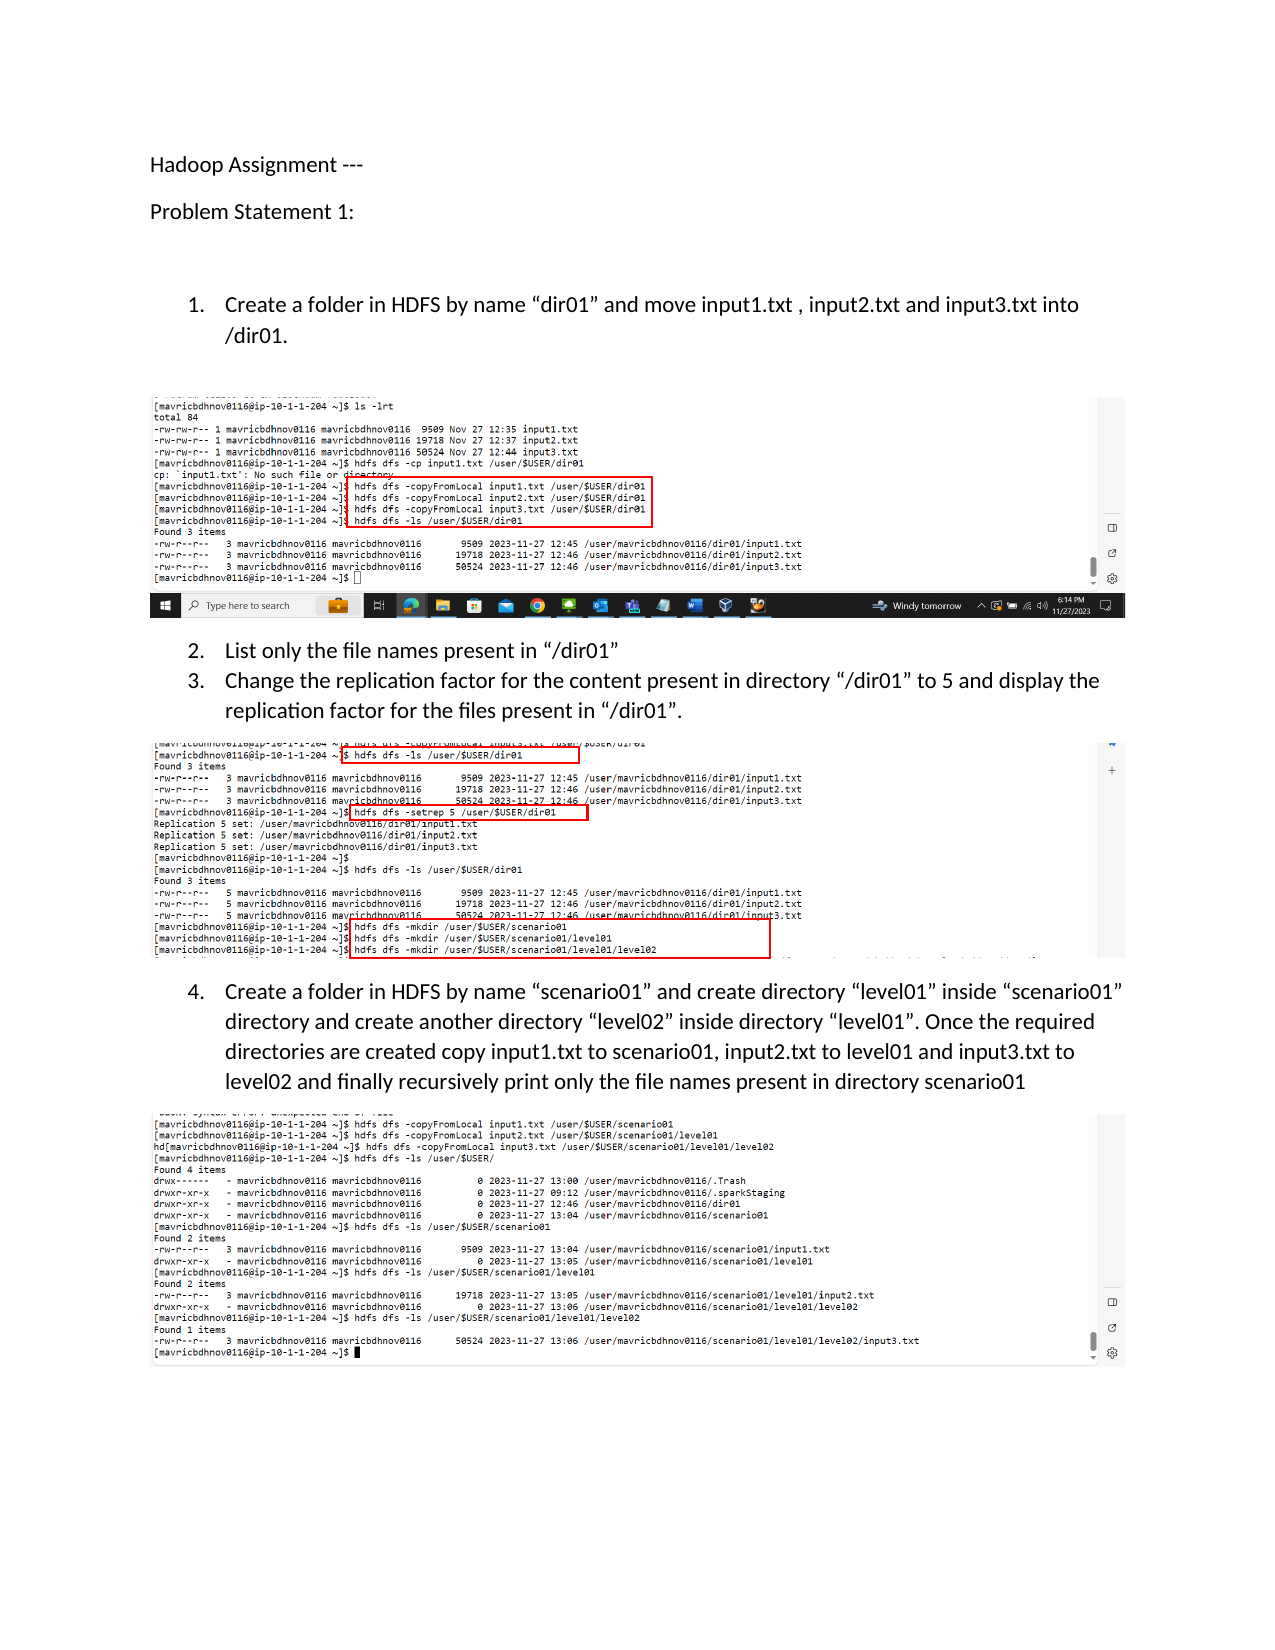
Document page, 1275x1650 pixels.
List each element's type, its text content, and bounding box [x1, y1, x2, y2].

picture [351, 920, 769, 957]
picture [150, 1114, 1125, 1367]
picture [150, 397, 1125, 618]
list Change the replication factor for the content present in directory “/dir01” to 5 and display the replication factor for the files present in “/dir01”. [187, 666, 1125, 724]
list Create a folder in HDFS by name “scenario01” and create directory “level01” inside “scenario01” directory and create another directory “level02” inside directory “level01”. Once the required directories are created copy input1.txt to scenario01, input2.txt to level01 and input3.txt to level02 and finally recursively print only the file names present in directory scenario01 [187, 977, 1125, 1095]
text Hadoop Assignment --- [150, 150, 1125, 178]
list Create a folder in HDFS by name “dir01” and move input1.txt , input2.txt and input3.txt into /dir01. [187, 291, 1125, 349]
picture [150, 743, 1125, 958]
list List only the file names present in “/dir01” [187, 636, 1125, 664]
text Problem Statement 1: [150, 197, 1125, 225]
